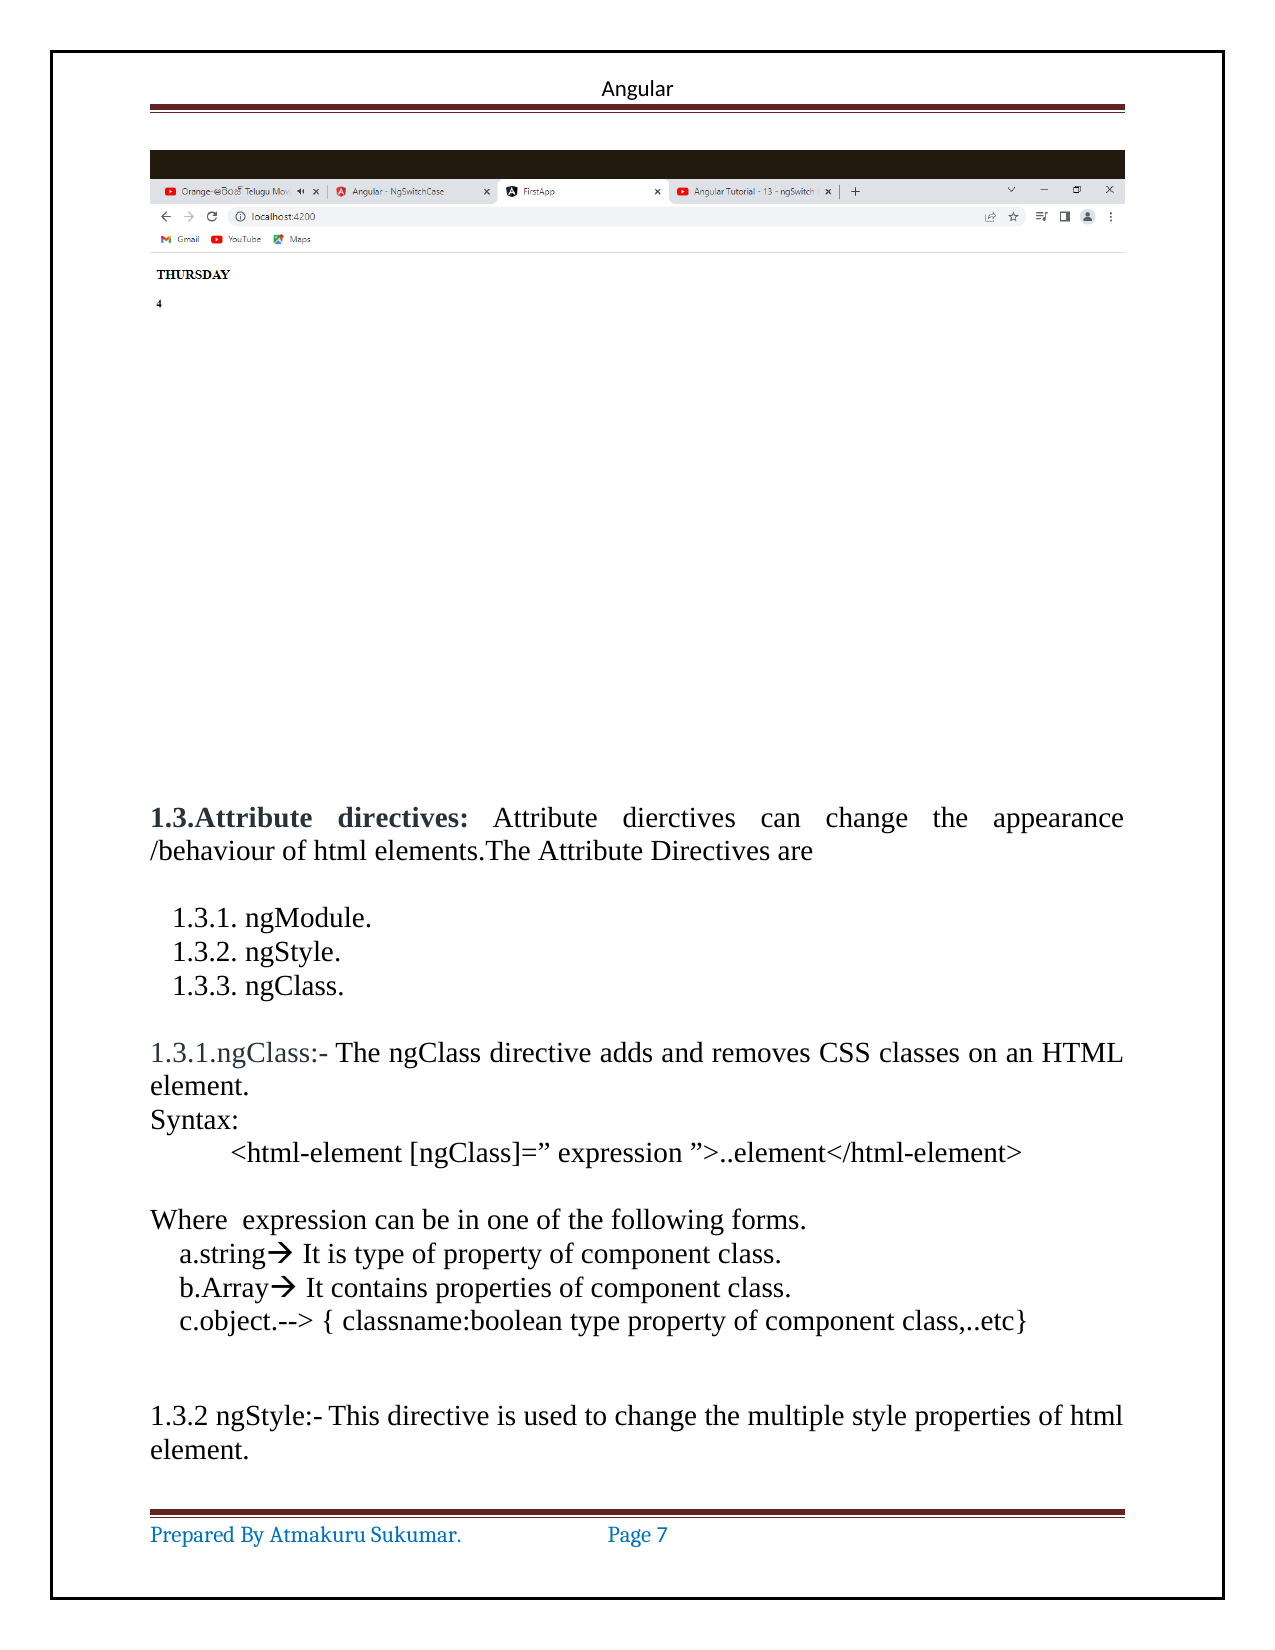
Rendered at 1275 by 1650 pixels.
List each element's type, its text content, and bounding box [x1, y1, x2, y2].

text 1.3.3. ngClass. [150, 968, 1125, 1001]
text 1.3.Attribute directives: Attribute dierctives can change the appearance /behaviour of html elements.The Attribute Directives are [150, 800, 1125, 867]
text 1.3.1.ngClass:- The ngClass directive adds and removes CSS classes on an HTML element. [150, 1035, 1125, 1102]
text a.string It is type of property of component class. [150, 1236, 1125, 1270]
text b.Array It contains properties of component class. [150, 1270, 1125, 1303]
text Syntax: [150, 1102, 1125, 1135]
text c.object.--> { classname:boolean type property of component class,..etc} [150, 1303, 1125, 1337]
text Where expression can be in one of the following forms. [150, 1202, 1125, 1236]
text 1.3.1. ngModule. [150, 901, 1125, 934]
picture [150, 179, 1125, 700]
text 1.3.2 ngStyle:- This directive is used to change the multiple style properties of html element. [150, 1398, 1125, 1466]
text <html-element [ngClass]=” expression ”>..element</html-element> [150, 1135, 1125, 1169]
text 1.3.2. ngStyle. [150, 934, 1125, 968]
